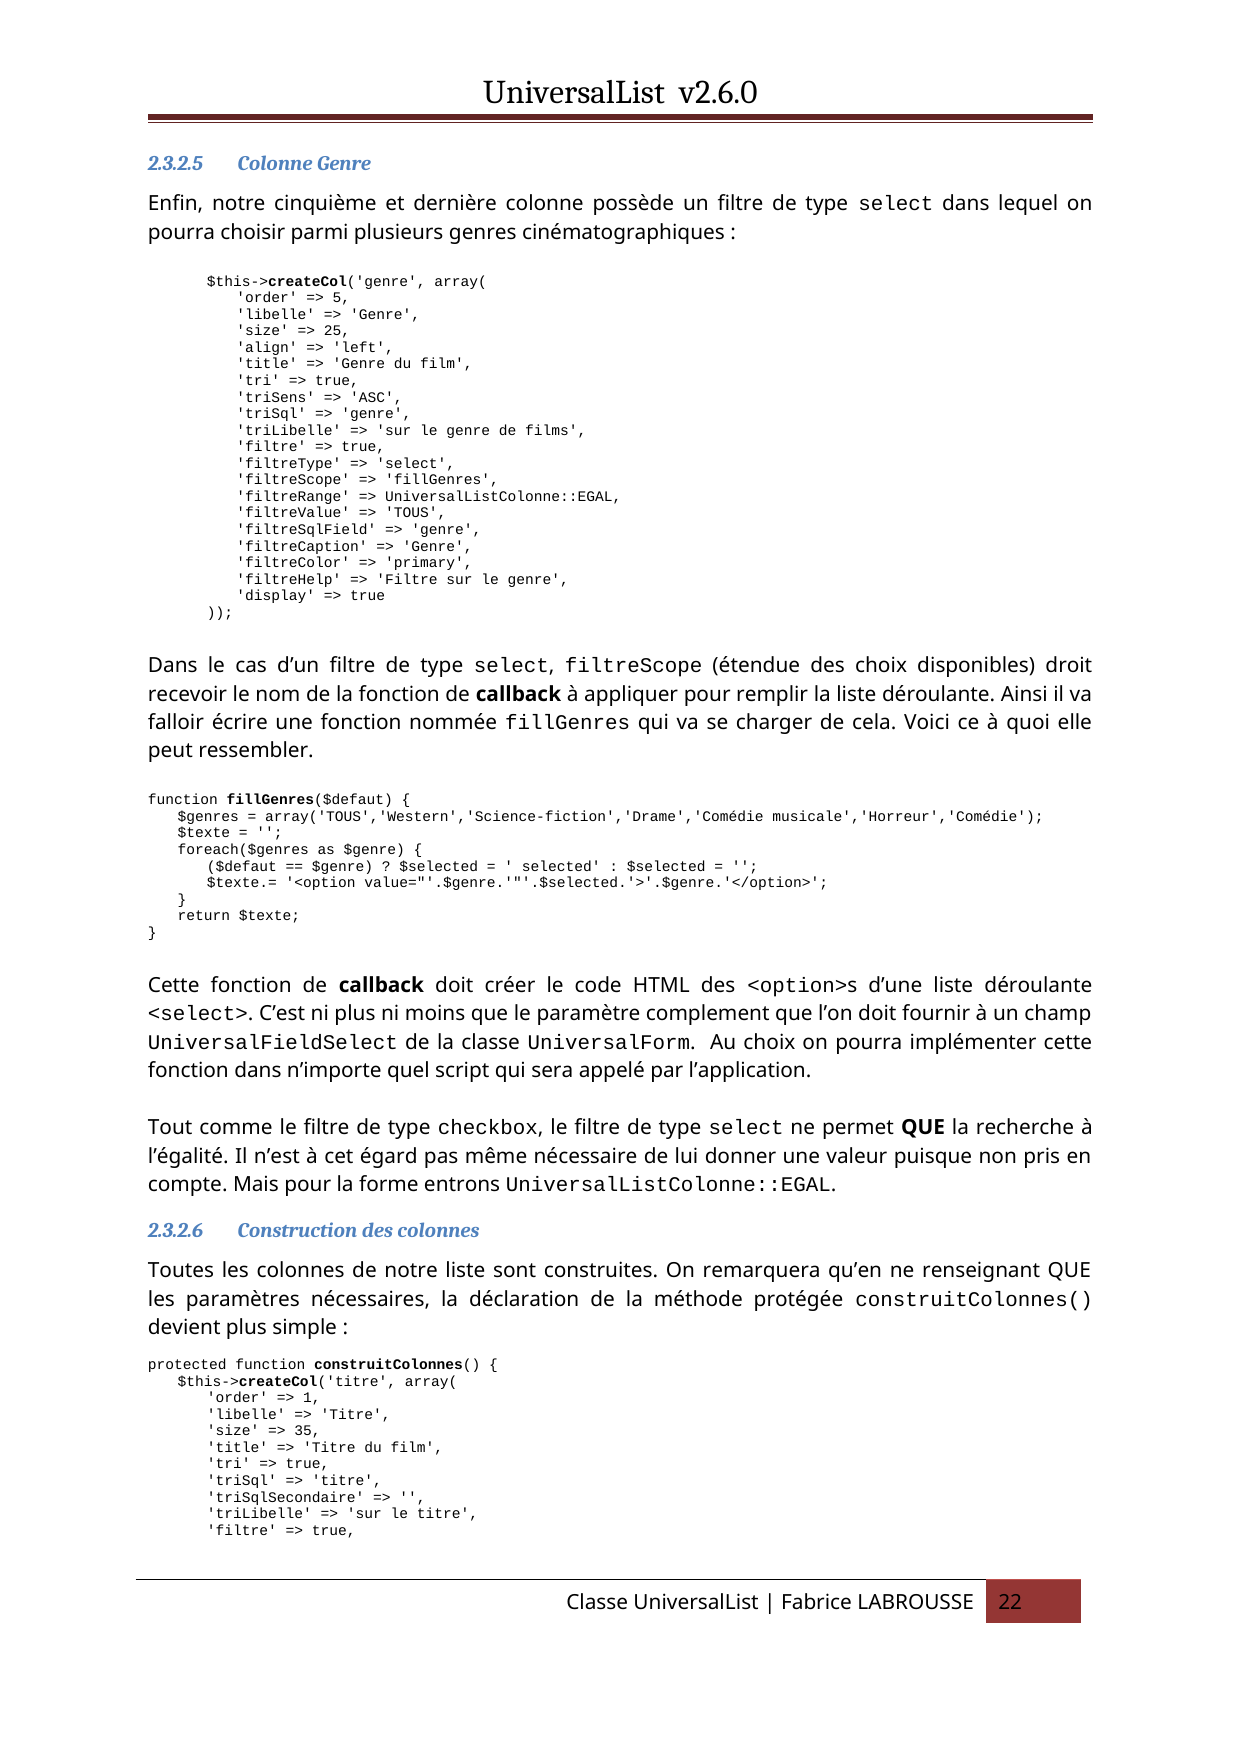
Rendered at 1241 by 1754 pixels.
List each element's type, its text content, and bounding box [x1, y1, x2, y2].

text 'triSql' => 'genre', [148, 406, 1093, 423]
text $genres = array('TOUS','Western','Science-fiction','Drame','Comédie musicale','Horreur','Comédie'); [148, 809, 1093, 826]
subtitle Colonne Genre [148, 152, 1093, 176]
text 'filtreValue' => 'TOUS', [148, 506, 1093, 522]
text 'filtreType' => 'select', [148, 456, 1093, 473]
text } [148, 925, 1093, 942]
text 'triLibelle' => 'sur le genre de films', [148, 423, 1093, 439]
text 'filtreSqlField' => 'genre', [148, 522, 1093, 539]
text 'display' => true [148, 588, 1093, 605]
text 'filtre' => true, [148, 439, 1093, 456]
subtitle Construction des colonnes [148, 1219, 1093, 1243]
text )); [148, 605, 1093, 622]
text 'size' => 35, [148, 1423, 1093, 1440]
text 'filtre' => true, [148, 1523, 1093, 1539]
text Dans le cas d’un filtre de type select, filtreScope (étendue des choix disponibles) droit recevoir le nom de la fonction de callback à appliquer pour remplir la liste déroulante. Ainsi il va falloir écrire une fonction nommée fillGenres qui va se charger de cela. Voici ce à quoi elle peut ressembler. [148, 650, 1093, 764]
text 'align' => 'left', [148, 340, 1093, 357]
text 'filtreCaption' => 'Genre', [148, 539, 1093, 555]
text 'size' => 25, [148, 323, 1093, 340]
text $this->createCol('genre', array( [148, 274, 1093, 290]
text 'filtreHelp' => 'Filtre sur le genre', [148, 572, 1093, 588]
text 'triSqlSecondaire' => '', [148, 1490, 1093, 1506]
text } [148, 892, 1093, 908]
text 'title' => 'Titre du film', [148, 1440, 1093, 1457]
text 'order' => 1, [148, 1390, 1093, 1407]
text foreach($genres as $genre) { [148, 842, 1093, 859]
text return $texte; [148, 908, 1093, 925]
text 'triSql' => 'titre', [148, 1473, 1093, 1490]
text Enfin, notre cinquième et dernière colonne possède un filtre de type select dans lequel on pourra choisir parmi plusieurs genres cinématographiques : [148, 188, 1093, 245]
text 'triSens' => 'ASC', [148, 390, 1093, 406]
text 'triLibelle' => 'sur le titre', [148, 1506, 1093, 1523]
text protected function construitColonnes() { [148, 1341, 1093, 1374]
text ($defaut == $genre) ? $selected = ' selected' : $selected = ''; [148, 859, 1093, 875]
text 'filtreRange' => UniversalListColonne::EGAL, [148, 489, 1093, 506]
text 'libelle' => 'Genre', [148, 307, 1093, 323]
text 'title' => 'Genre du film', [148, 357, 1093, 373]
text 'filtreColor' => 'primary', [148, 555, 1093, 572]
text Cette fonction de callback doit créer le code HTML des <option>s d’une liste déroulante <select>. C’est ni plus ni moins que le paramètre complement que l’on doit fournir à un champ UniversalFieldSelect de la classe UniversalForm. Au choix on pourra implémenter cette fonction dans n’importe quel script qui sera appelé par l’application. [148, 942, 1093, 1084]
text $this->createCol('titre', array( [148, 1374, 1093, 1390]
text $texte.= '<option value="'.$genre.'"'.$selected.'>'.$genre.'</option>'; [148, 875, 1093, 892]
text 'order' => 5, [148, 290, 1093, 307]
text 'filtreScope' => 'fillGenres', [148, 473, 1093, 489]
text 'tri' => true, [148, 1457, 1093, 1473]
text $texte = ''; [148, 826, 1093, 842]
text Toutes les colonnes de notre liste sont construites. On remarquera qu’en ne renseignant QUE les paramètres nécessaires, la déclaration de la méthode protégée construitColonnes() devient plus simple : [148, 1255, 1093, 1341]
text Tout comme le filtre de type checkbox, le filtre de type select ne permet QUE la recherche à l’égalité. Il n’est à cet égard pas même nécessaire de lui donner une valeur puisque non pris en compte. Mais pour la forme entrons UniversalListColonne::EGAL. [148, 1112, 1093, 1198]
text 'libelle' => 'Titre', [148, 1407, 1093, 1423]
text function fillGenres($defaut) { [148, 792, 1093, 809]
text 'tri' => true, [148, 373, 1093, 390]
